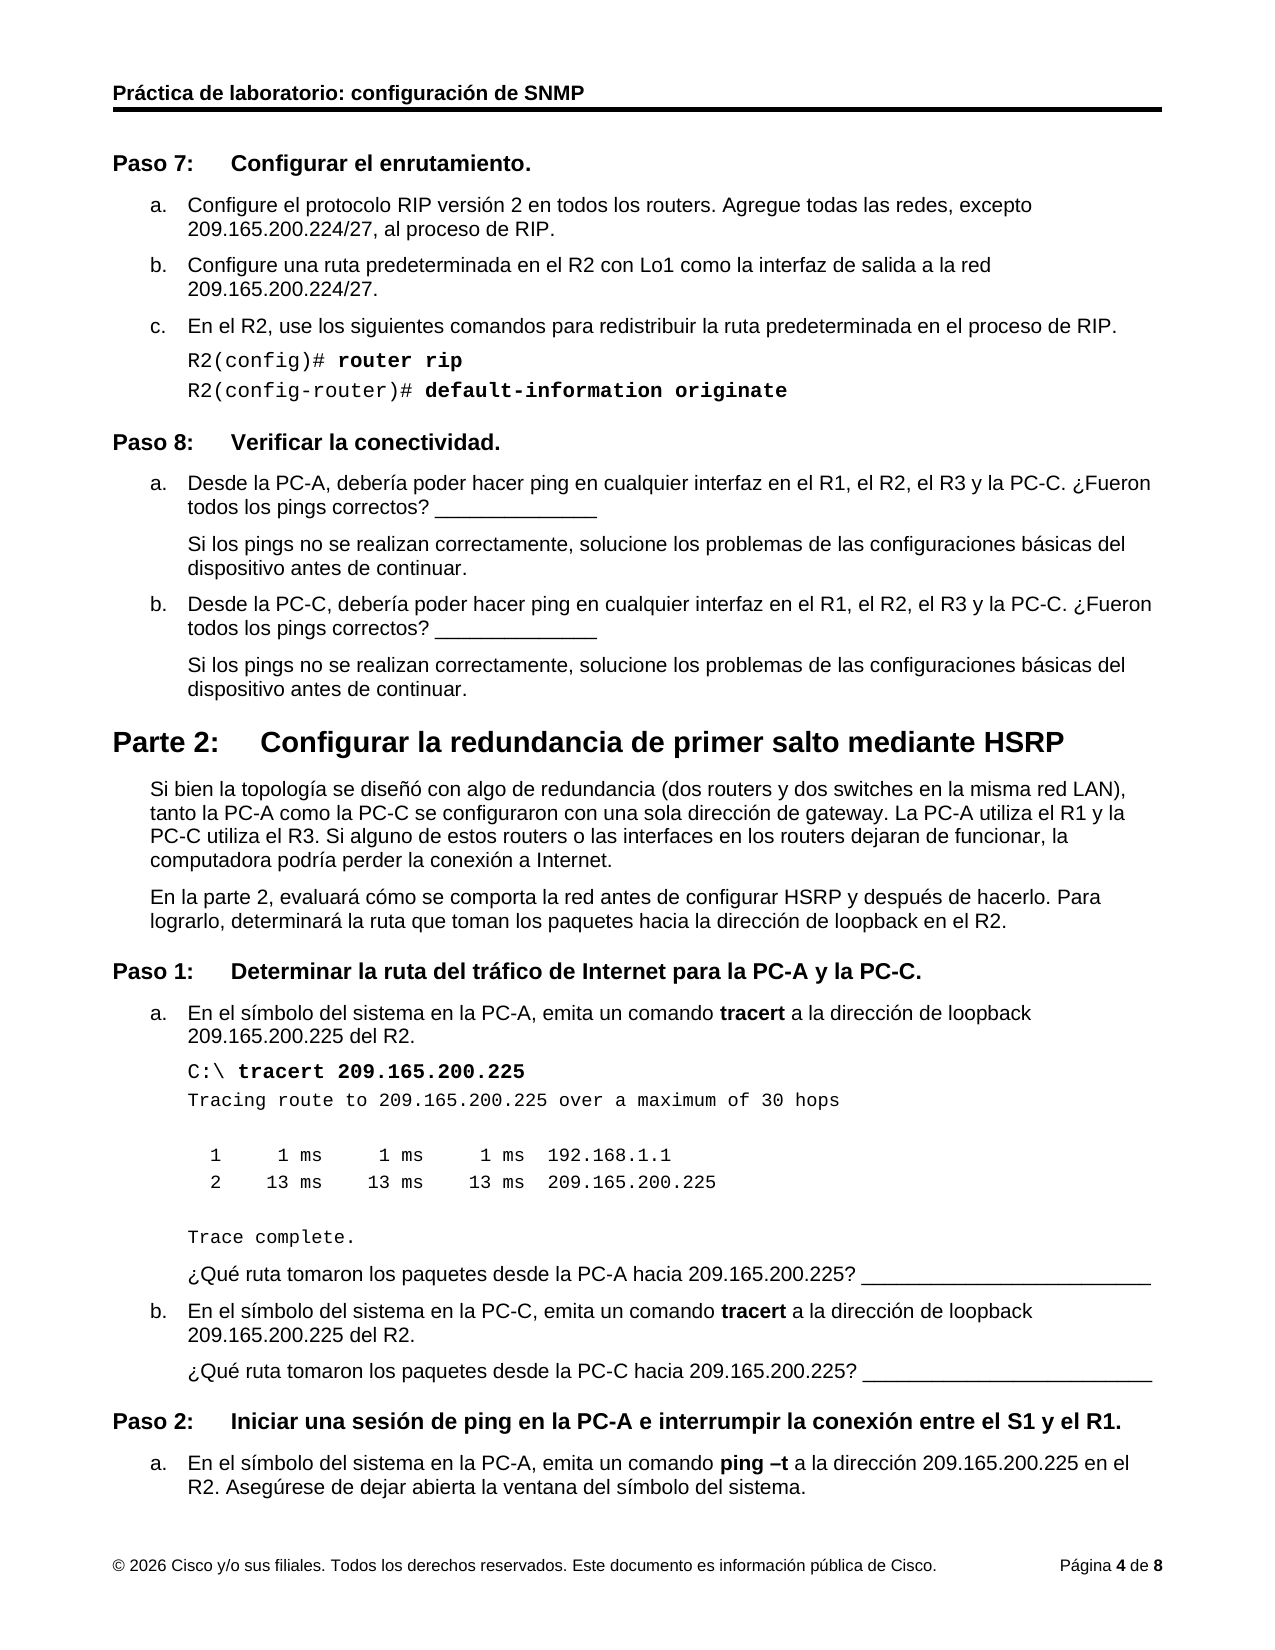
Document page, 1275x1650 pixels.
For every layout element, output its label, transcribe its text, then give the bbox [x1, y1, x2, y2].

text En el símbolo del sistema en la PC-C, emita un comando tracert a la dirección de loopback 209.165.200.225 del R2. [150, 1298, 1162, 1346]
text 2 13 ms 13 ms 13 ms 209.165.200.225 [187, 1173, 1162, 1194]
text C:\ tracert 209.165.200.225 [187, 1061, 1162, 1084]
text Determinar la ruta del tráfico de Internet para la PC-A y la PC-C. [112, 958, 1162, 984]
text R2(config)# router rip [187, 350, 1162, 374]
text Trace complete. [187, 1228, 1162, 1249]
text En el símbolo del sistema en la PC-A, emita un comando tracert a la dirección de loopback 209.165.200.225 del R2. [150, 1000, 1162, 1048]
text Desde la PC-C, debería poder hacer ping en cualquier interfaz en el R1, el R2, el R3 y la PC-C. ¿Fueron todos los pings correctos? ______________ [150, 592, 1162, 640]
text Configure el protocolo RIP versión 2 en todos los routers. Agregue todas las redes, excepto 209.165.200.224/27, al proceso de RIP. [150, 193, 1162, 241]
text Si los pings no se realizan correctamente, solucione los problemas de las configuraciones básicas del dispositivo antes de continuar. [187, 532, 1162, 579]
text Desde la PC-A, debería poder hacer ping en cualquier interfaz en el R1, el R2, el R3 y la PC-C. ¿Fueron todos los pings correctos? ______________ [150, 471, 1162, 519]
text Configure una ruta predeterminada en el R2 con Lo1 como la interfaz de salida a la red 209.165.200.224/27. [150, 253, 1162, 301]
text Iniciar una sesión de ping en la PC-A e interrumpir la conexión entre el S1 y el R1. [112, 1408, 1162, 1434]
text Si bien la topología se diseñó con algo de redundancia (dos routers y dos switches en la misma red LAN), tanto la PC-A como la PC-C se configuraron con una sola dirección de gateway. La PC-A utiliza el R1 y la PC-C utiliza el R3. Si alguno de estos routers o las interfaces en los routers dejaran de funcionar, la computadora podría perder la conexión a Internet. [150, 776, 1162, 872]
text ¿Qué ruta tomaron los paquetes desde la PC-C hacia 209.165.200.225? _________________________ [187, 1359, 1162, 1383]
text Configurar el enrutamiento. [112, 150, 1162, 176]
text En el símbolo del sistema en la PC-A, emita un comando ping –t a la dirección 209.165.200.225 en el R2. Asegúrese de dejar abierta la ventana del símbolo del sistema. [150, 1451, 1162, 1498]
text Configurar la redundancia de primer salto mediante HSRP [112, 725, 1162, 759]
text 1 1 ms 1 ms 1 ms 192.168.1.1 [187, 1146, 1162, 1167]
text Verificar la conectividad. [112, 428, 1162, 455]
text Si los pings no se realizan correctamente, solucione los problemas de las configuraciones básicas del dispositivo antes de continuar. [187, 652, 1162, 700]
text R2(config-router)# default-information originate [187, 380, 1162, 403]
text En la parte 2, evaluará cómo se comporta la red antes de configurar HSRP y después de hacerlo. Para lograrlo, determinará la ruta que toman los paquetes hacia la dirección de loopback en el R2. [150, 885, 1162, 933]
text Tracing route to 209.165.200.225 over a maximum of 30 hops [187, 1091, 1162, 1112]
text En el R2, use los siguientes comandos para redistribuir la ruta predeterminada en el proceso de RIP. [150, 313, 1162, 337]
text ¿Qué ruta tomaron los paquetes desde la PC-A hacia 209.165.200.225? _________________________ [187, 1262, 1162, 1286]
